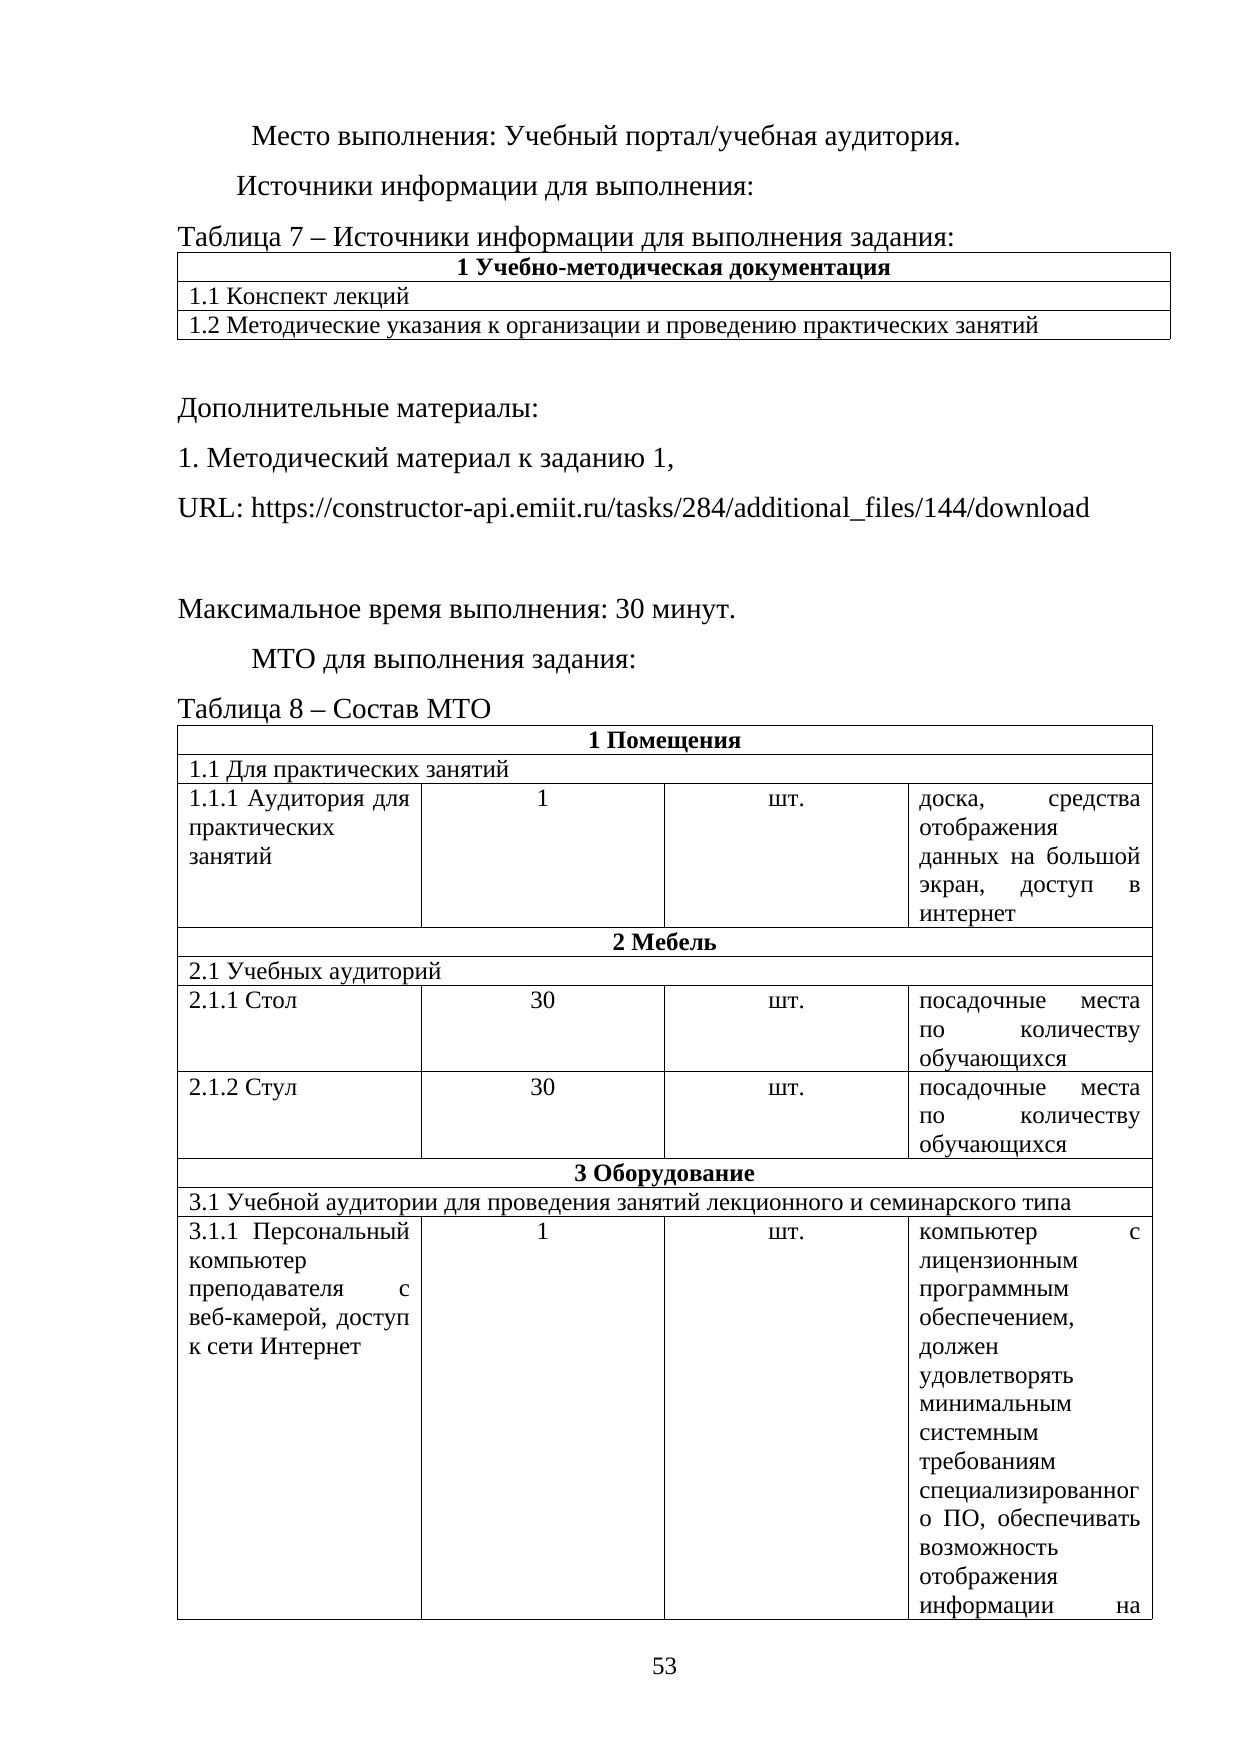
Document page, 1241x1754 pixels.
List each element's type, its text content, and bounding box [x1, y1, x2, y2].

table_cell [178, 1217, 421, 1618]
text Таблица 7 – Источники информации для выполнения задания: [177, 219, 1152, 252]
table_cell шт. [665, 986, 908, 1071]
table_cell 1.1 Конспект лекций [178, 282, 1170, 310]
table_cell 2.1 Учебных аудиторий [178, 957, 1152, 985]
text Источники информации для выполнения: [177, 168, 1152, 202]
table_cell 2 Мебель [178, 928, 1152, 956]
table_cell 2.1.2 Стул [178, 1072, 421, 1158]
table_cell 30 [422, 986, 664, 1071]
text Максимальное время выполнения: 30 минут. [177, 541, 1152, 624]
table_cell посадочные места по количеству обучающихся [909, 986, 1152, 1071]
table_cell 1.1 Для практических занятий [178, 755, 1152, 783]
table_header 1 Учебно-методическая документация [178, 253, 1170, 281]
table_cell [909, 1217, 1152, 1618]
table_cell 1 [422, 1217, 664, 1618]
table_cell 3.1 Учебной аудитории для проведения занятий лекционного и семинарского типа [178, 1188, 1152, 1216]
table_cell 2.1.1 Стол [178, 986, 421, 1071]
table_cell шт. [665, 1217, 908, 1618]
text Таблица 8 – Состав МТО [177, 692, 1152, 725]
table_cell посадочные места по количеству обучающихся [909, 1072, 1152, 1158]
table_cell 1.2 Методические указания к организации и проведению практических занятий [178, 311, 1170, 339]
table_cell 1 [422, 784, 664, 927]
text Дополнительные материалы:1. Методический материал к заданию 1,URL: https://constructor-api.emiit.ru/tasks/284/additional_files/144/download [177, 340, 1152, 524]
table_cell 30 [422, 1072, 664, 1158]
table_cell шт. [665, 1072, 908, 1158]
table_cell 1.1.1 Аудитория для практических занятий [178, 784, 421, 927]
table_header 1 Помещения [178, 726, 1152, 754]
table_cell шт. [665, 784, 908, 927]
table_cell доска, средства отображения данных на большой экран, доступ в интернет [909, 784, 1152, 927]
text Место выполнения: Учебный портал/учебная аудитория. [177, 118, 1152, 152]
table_cell 3 Оборудование [178, 1159, 1152, 1187]
text МТО для выполнения задания: [177, 641, 1152, 675]
